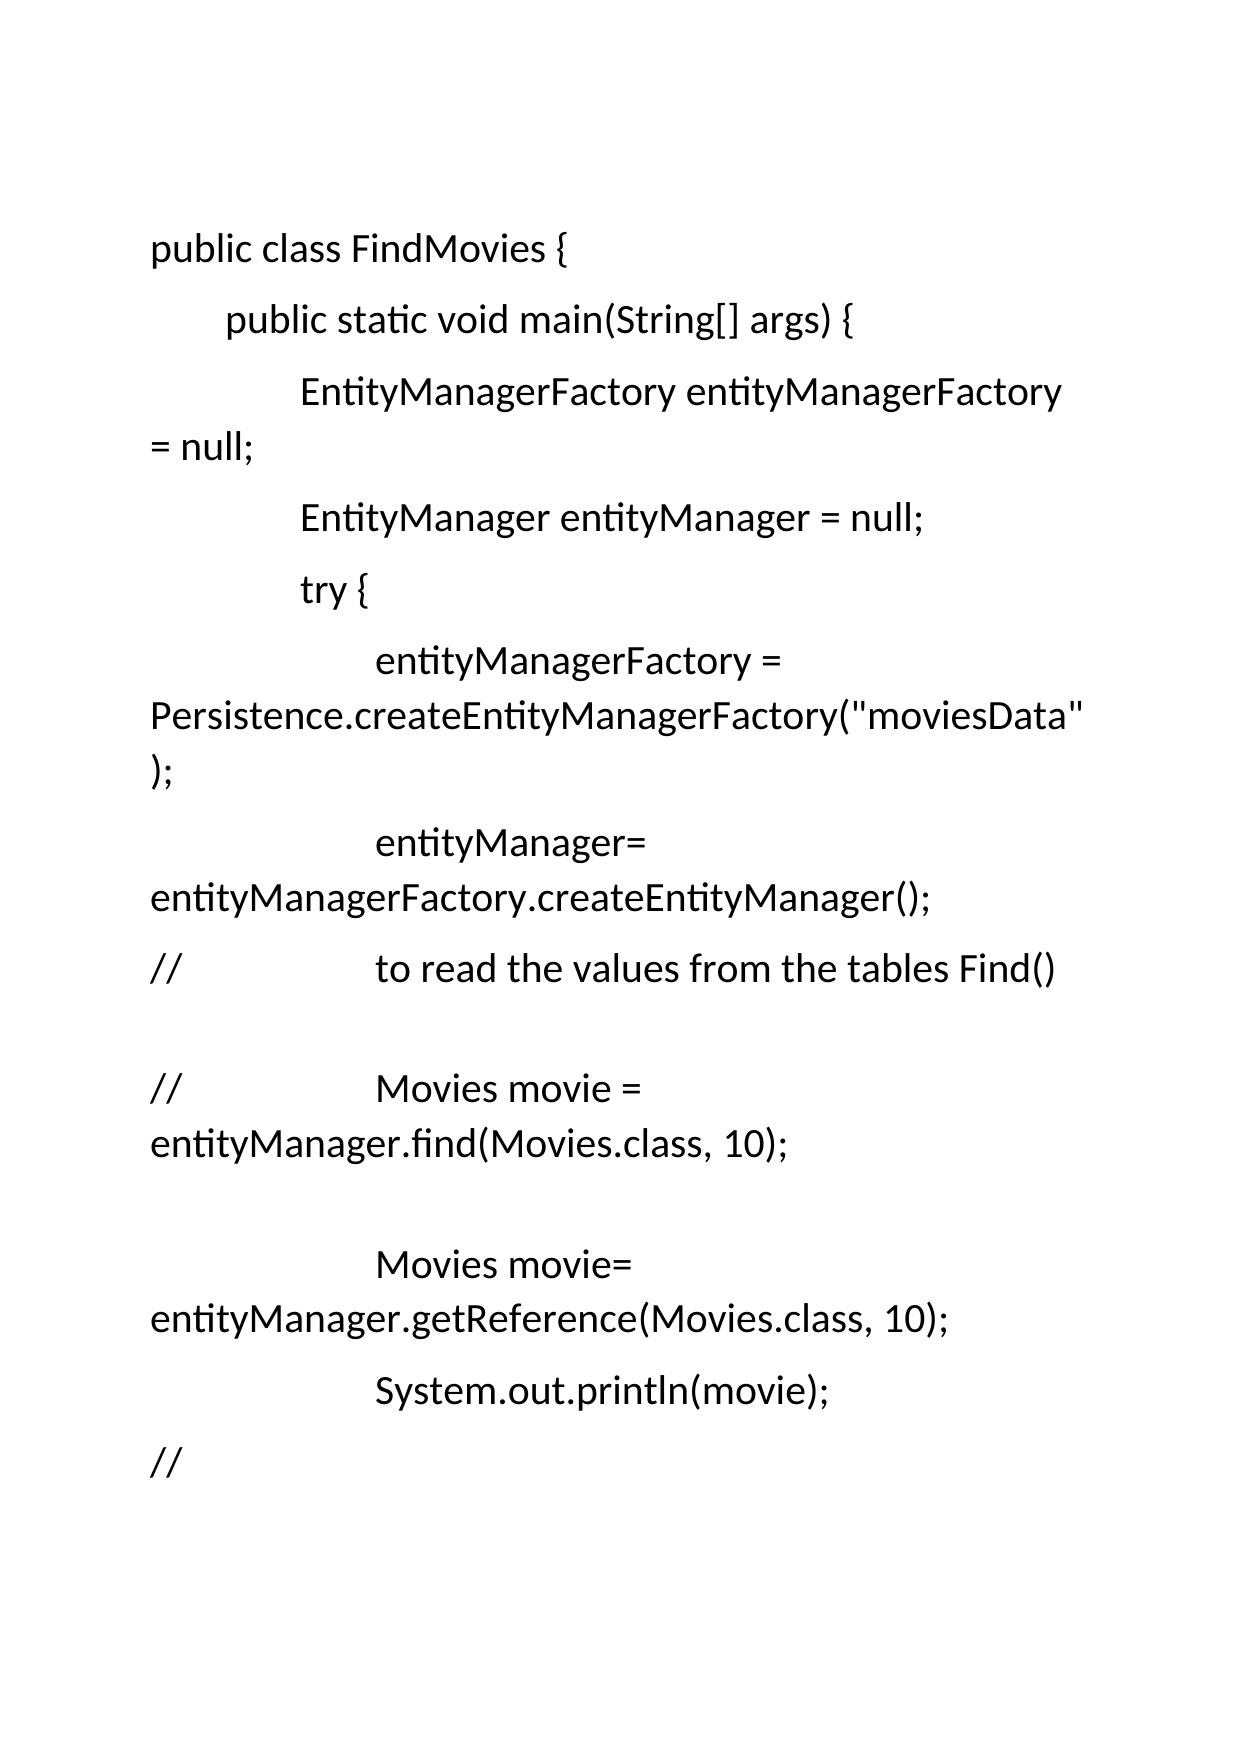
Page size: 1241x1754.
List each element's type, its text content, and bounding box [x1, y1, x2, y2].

text System.out.println(movie); [150, 1364, 1090, 1415]
text public static void main(String[] args) { [150, 293, 1090, 344]
text // Movies movie = entityManager.find(Movies.class, 10); [150, 1062, 1090, 1168]
text // to read the values from the tables Find() [150, 942, 1090, 993]
text entityManagerFactory = Persistence.createEntityManagerFactory("moviesData"); [150, 634, 1090, 795]
text // [150, 1436, 1090, 1486]
text Movies movie= entityManager.getReference(Movies.class, 10); [150, 1238, 1090, 1343]
text entityManager= entityManagerFactory.createEntityManager(); [150, 816, 1090, 921]
text EntityManagerFactory entityManagerFactory = null; [150, 365, 1090, 470]
text EntityManager entityManager = null; [150, 491, 1090, 542]
text try { [150, 563, 1090, 613]
text public class FindMovies { [150, 222, 1090, 272]
